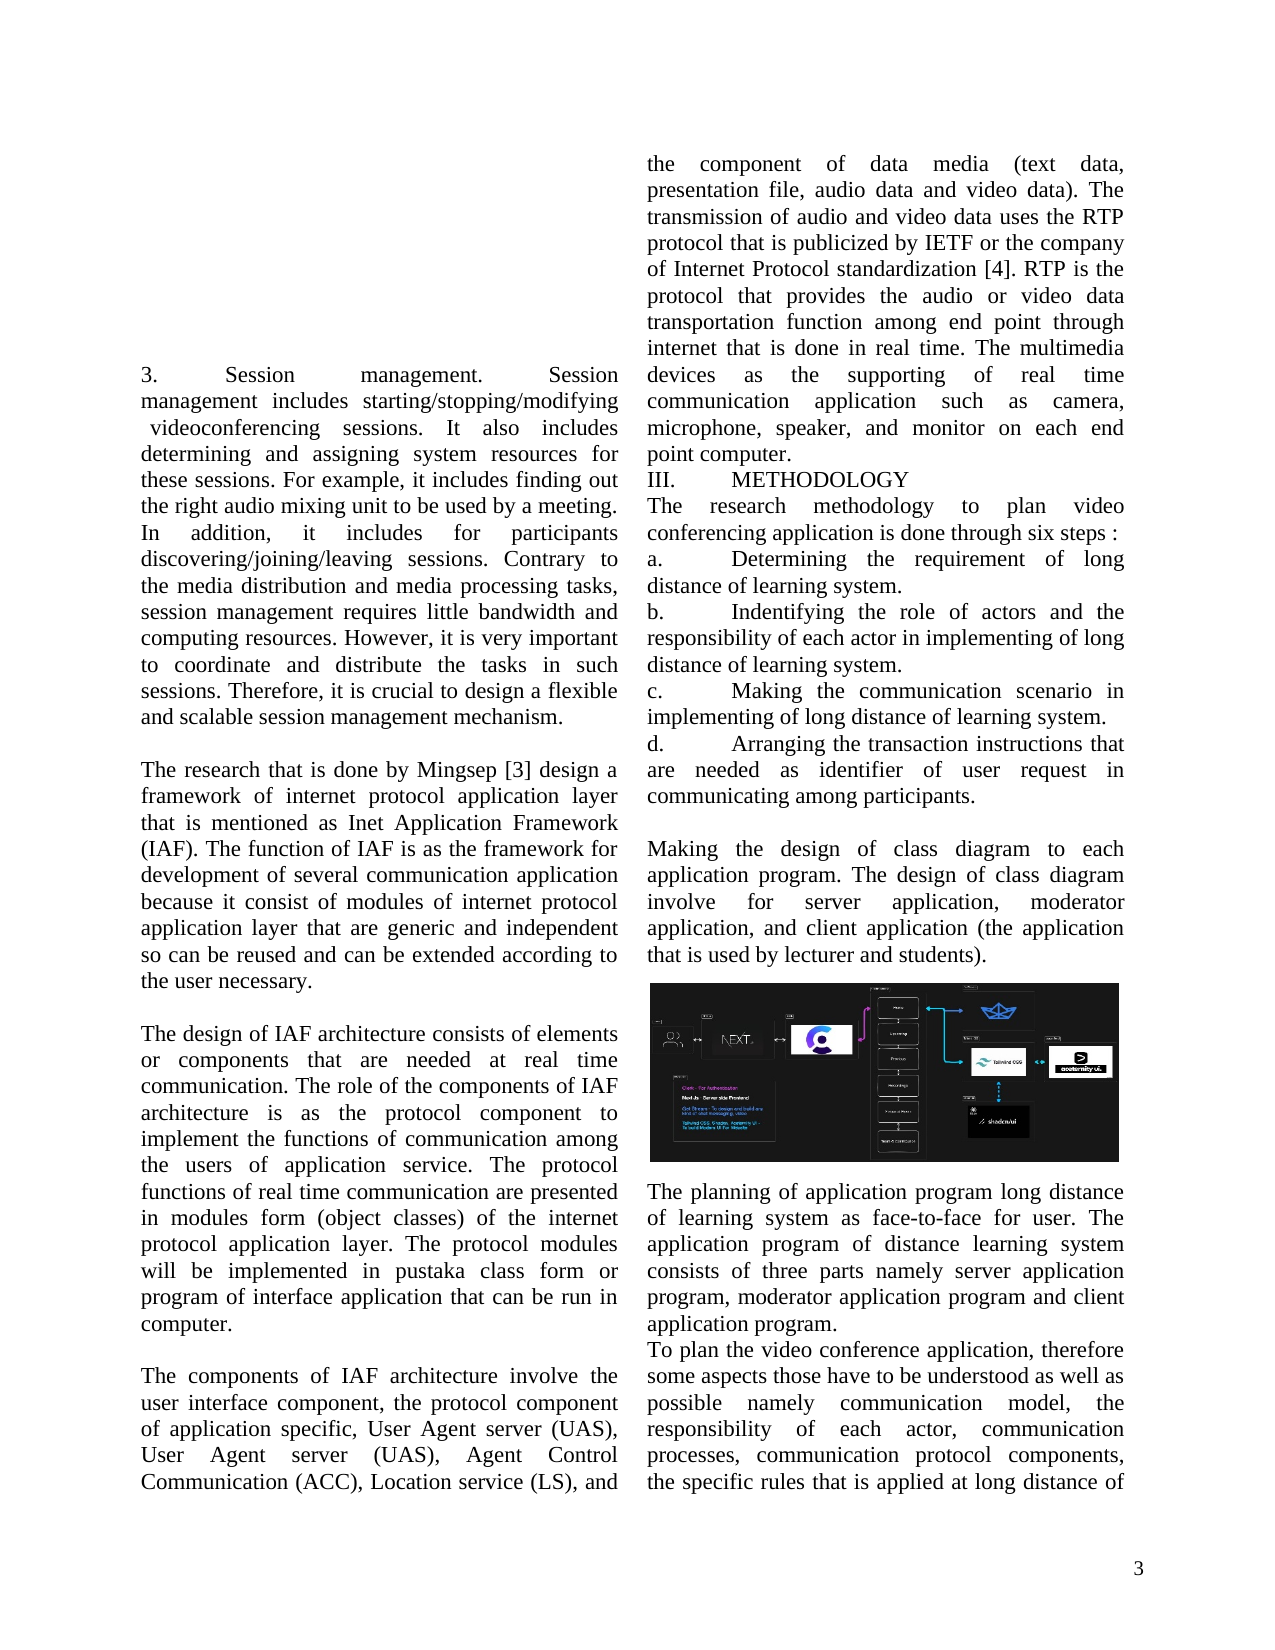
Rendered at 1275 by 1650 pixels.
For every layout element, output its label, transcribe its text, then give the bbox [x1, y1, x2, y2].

text The components of IAF architecture involve the user interface component, the protocol component of application specific, User Agent server (UAS), User Agent server (UAS), Agent Control Communication (ACC), Location service (LS), and the component of data media (text data, presentation file, audio data and video data). The transmission of audio and video data uses the RTP protocol that is publicized by IETF or the company of Internet Protocol standardization [4]. RTP is the protocol that provides the audio or video data transportation function among end point through internet that is done in real time. The multimedia devices as the supporting of real time communication application such as camera, microphone, speaker, and monitor on each end point computer. [647, 150, 1125, 466]
text III. METHODOLOGY [647, 466, 1125, 493]
picture [650, 983, 1119, 1162]
text d. Arranging the transaction instructions that are needed as identifier of user request in communicating among participants. [647, 730, 1125, 809]
text b. Indentifying the role of actors and the responsibility of each actor in implementing of long distance of learning system. [647, 598, 1125, 677]
text 3. Session management. Session management includes starting/stopping/modifying videoconferencing sessions. It also includes determining and assigning system resources for these sessions. For example, it includes finding out the right audio mixing unit to be used by a meeting. In addition, it includes for participants discovering/joining/leaving sessions. Contrary to the media distribution and media processing tasks, session management requires little bandwidth and computing resources. However, it is very important to coordinate and distribute the tasks in such sessions. Therefore, it is crucial to design a flexible and scalable session management mechanism. [141, 361, 619, 730]
text Making the design of class diagram to each application program. The design of class diagram involve for server application, moderator application, and client application (the application that is used by lecturer and students). [647, 835, 1125, 967]
text The research methodology to plan video conferencing application is done through six steps : [647, 493, 1125, 545]
text The design of IAF architecture consists of elements or components that are needed at real time communication. The role of the components of IAF architecture is as the protocol component to implement the functions of communication among the users of application service. The protocol functions of real time communication are presented in modules form (object classes) of the internet protocol application layer. The protocol modules will be implemented in pustaka class form or program of interface application that can be run in computer. [141, 1020, 619, 1336]
text a. Determining the requirement of long distance of learning system. [647, 545, 1125, 598]
text The research that is done by Mingsep [3] design a framework of internet protocol application layer that is mentioned as Inet Application Framework (IAF). The function of IAF is as the framework for development of several communication application because it consist of modules of internet protocol application layer that are generic and independent so can be reused and can be extended according to the user necessary. [141, 756, 619, 993]
text c. Making the communication scenario in implementing of long distance of learning system. [647, 677, 1125, 730]
text The planning of application program long distance of learning system as face-to-face for user. The application program of distance learning system consists of three parts namely server application program, moderator application program and client application program. [647, 1178, 1125, 1336]
text The components of IAF architecture involve the user interface component, the protocol component of application specific, User Agent server (UAS), User Agent server (UAS), Agent Control Communication (ACC), Location service (LS), and the component of data media (text data, presentation file, audio data and video data). The transmission of audio and video data uses the RTP protocol that is publicized by IETF or the company of Internet Protocol standardization [4]. RTP is the protocol that provides the audio or video data transportation function among end point through internet that is done in real time. The multimedia devices as the supporting of real time communication application such as camera, microphone, speaker, and monitor on each end point computer. [141, 1362, 619, 1494]
